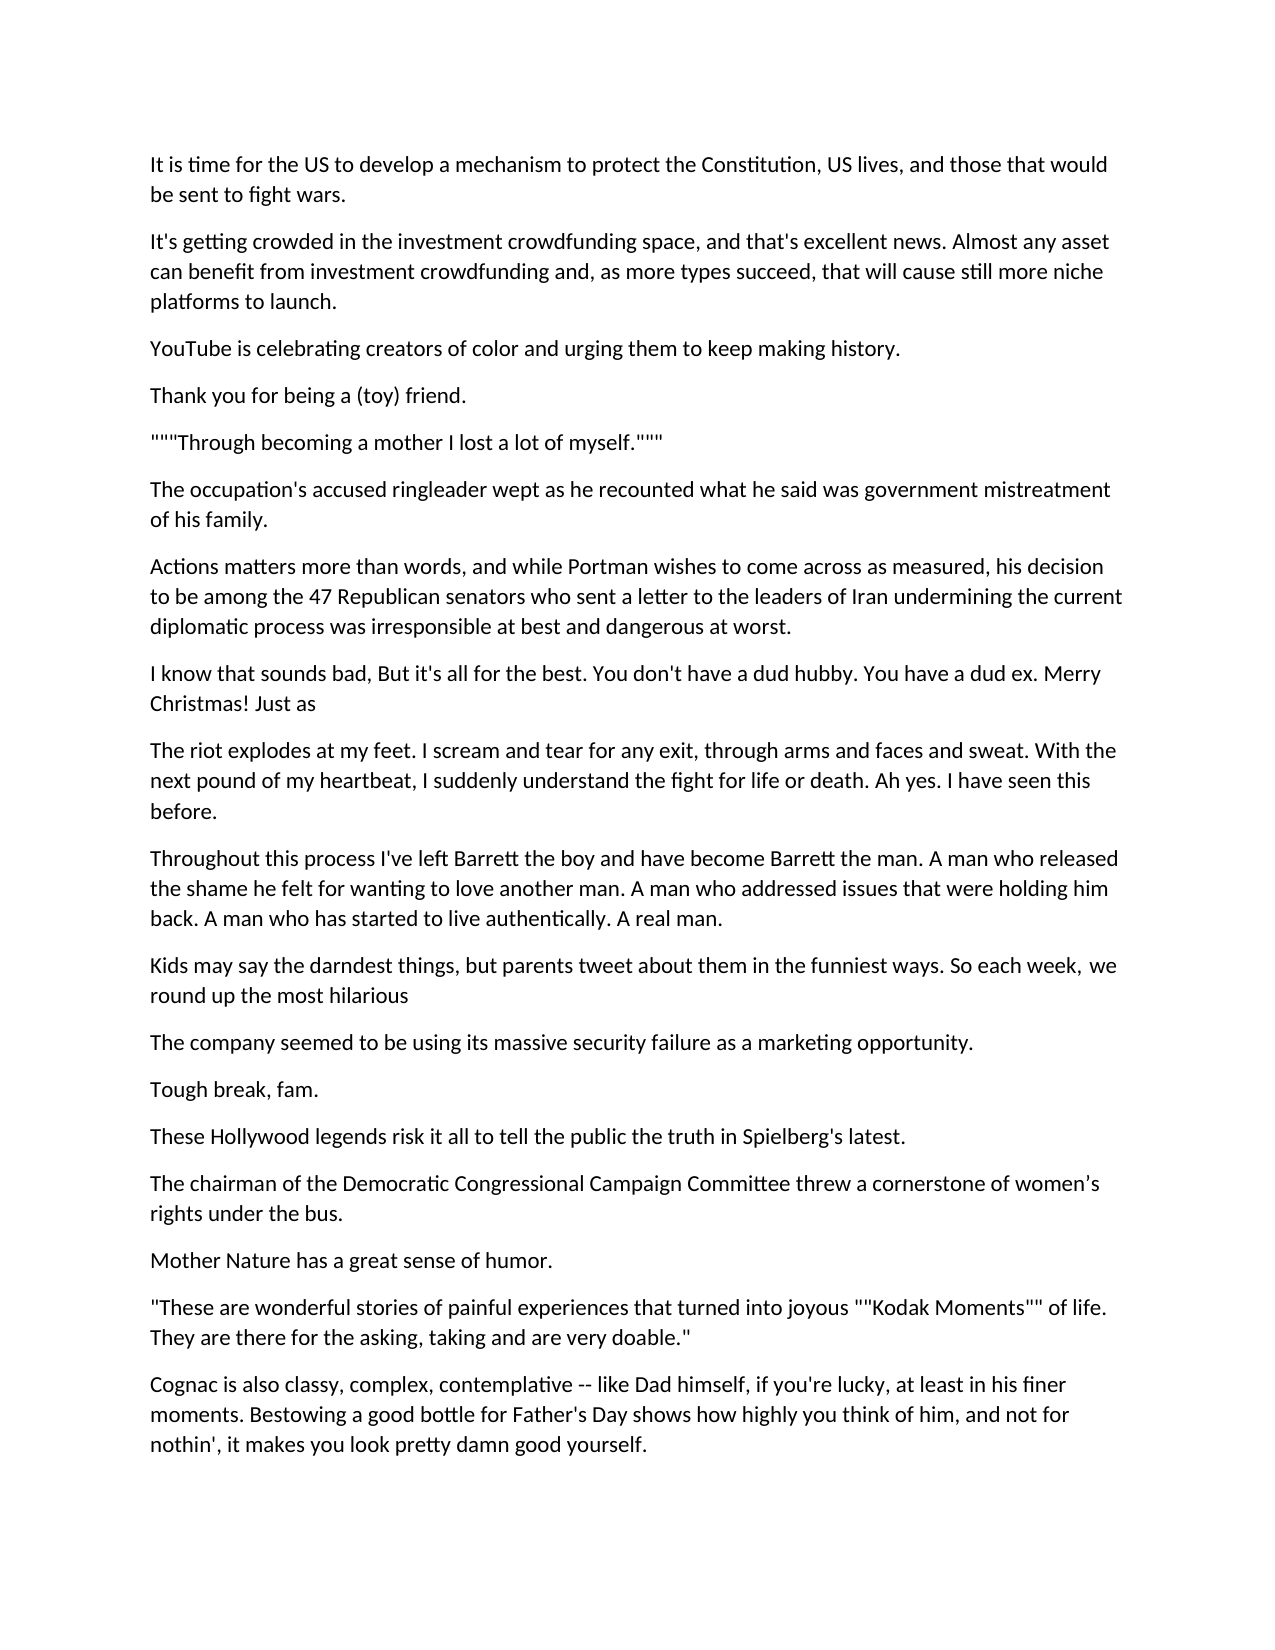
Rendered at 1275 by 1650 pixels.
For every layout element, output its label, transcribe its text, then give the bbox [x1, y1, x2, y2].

text I know that sounds bad, But it's all for the best. You don't have a dud hubby. You have a dud ex. Merry Christmas! Just as [150, 659, 1125, 718]
text The chairman of the Democratic Congressional Campaign Committee threw a cornerstone of women’s rights under the bus. [150, 1169, 1125, 1227]
text These Hollywood legends risk it all to tell the public the truth in Spielberg's latest. [150, 1122, 1125, 1150]
text "These are wonderful stories of painful experiences that turned into joyous ""Kodak Moments"" of life. They are there for the asking, taking and are very doable." [150, 1293, 1125, 1351]
text Cognac is also classy, complex, contemplative -- like Dad himself, if you're lucky, at least in his finer moments. Bestowing a good bottle for Father's Day shows how highly you think of him, and not for nothin', it makes you look pretty damn good yourself. [150, 1370, 1125, 1458]
text It is time for the US to develop a mechanism to protect the Constitution, US lives, and those that would be sent to fight wars. [150, 150, 1125, 208]
text Tough break, fam. [150, 1075, 1125, 1103]
text Throughout this process I've left Barrett the boy and have become Barrett the man. A man who released the shame he felt for wanting to love another man. A man who addressed issues that were holding him back. A man who has started to live authentically. A real man. [150, 844, 1125, 932]
text The company seemed to be using its massive security failure as a marketing opportunity. [150, 1028, 1125, 1056]
text """Through becoming a mother I lost a lot of myself.""" [150, 428, 1125, 456]
text Actions matters more than words, and while Portman wishes to come across as measured, his decision to be among the 47 Republican senators who sent a letter to the leaders of Iran undermining the current diplomatic process was irresponsible at best and dangerous at worst. [150, 552, 1125, 641]
text YouTube is celebrating creators of color and urging them to keep making history. [150, 334, 1125, 362]
text Thank you for being a (toy) friend. [150, 381, 1125, 409]
text Kids may say the darndest things, but parents tweet about them in the funniest ways. So each week, we round up the most hilarious [150, 951, 1125, 1009]
text The occupation's accused ringleader wept as he recounted what he said was government mistreatment of his family. [150, 475, 1125, 533]
text It's getting crowded in the investment crowdfunding space, and that's excellent news. Almost any asset can benefit from investment crowdfunding and, as more types succeed, that will cause still more niche platforms to launch. [150, 227, 1125, 316]
text The riot explodes at my feet. I scream and tear for any exit, through arms and faces and sweat. With the next pound of my heartbeat, I suddenly understand the fight for life or death. Ah yes. I have seen this before. [150, 736, 1125, 825]
text Mother Nature has a great sense of humor. [150, 1246, 1125, 1274]
